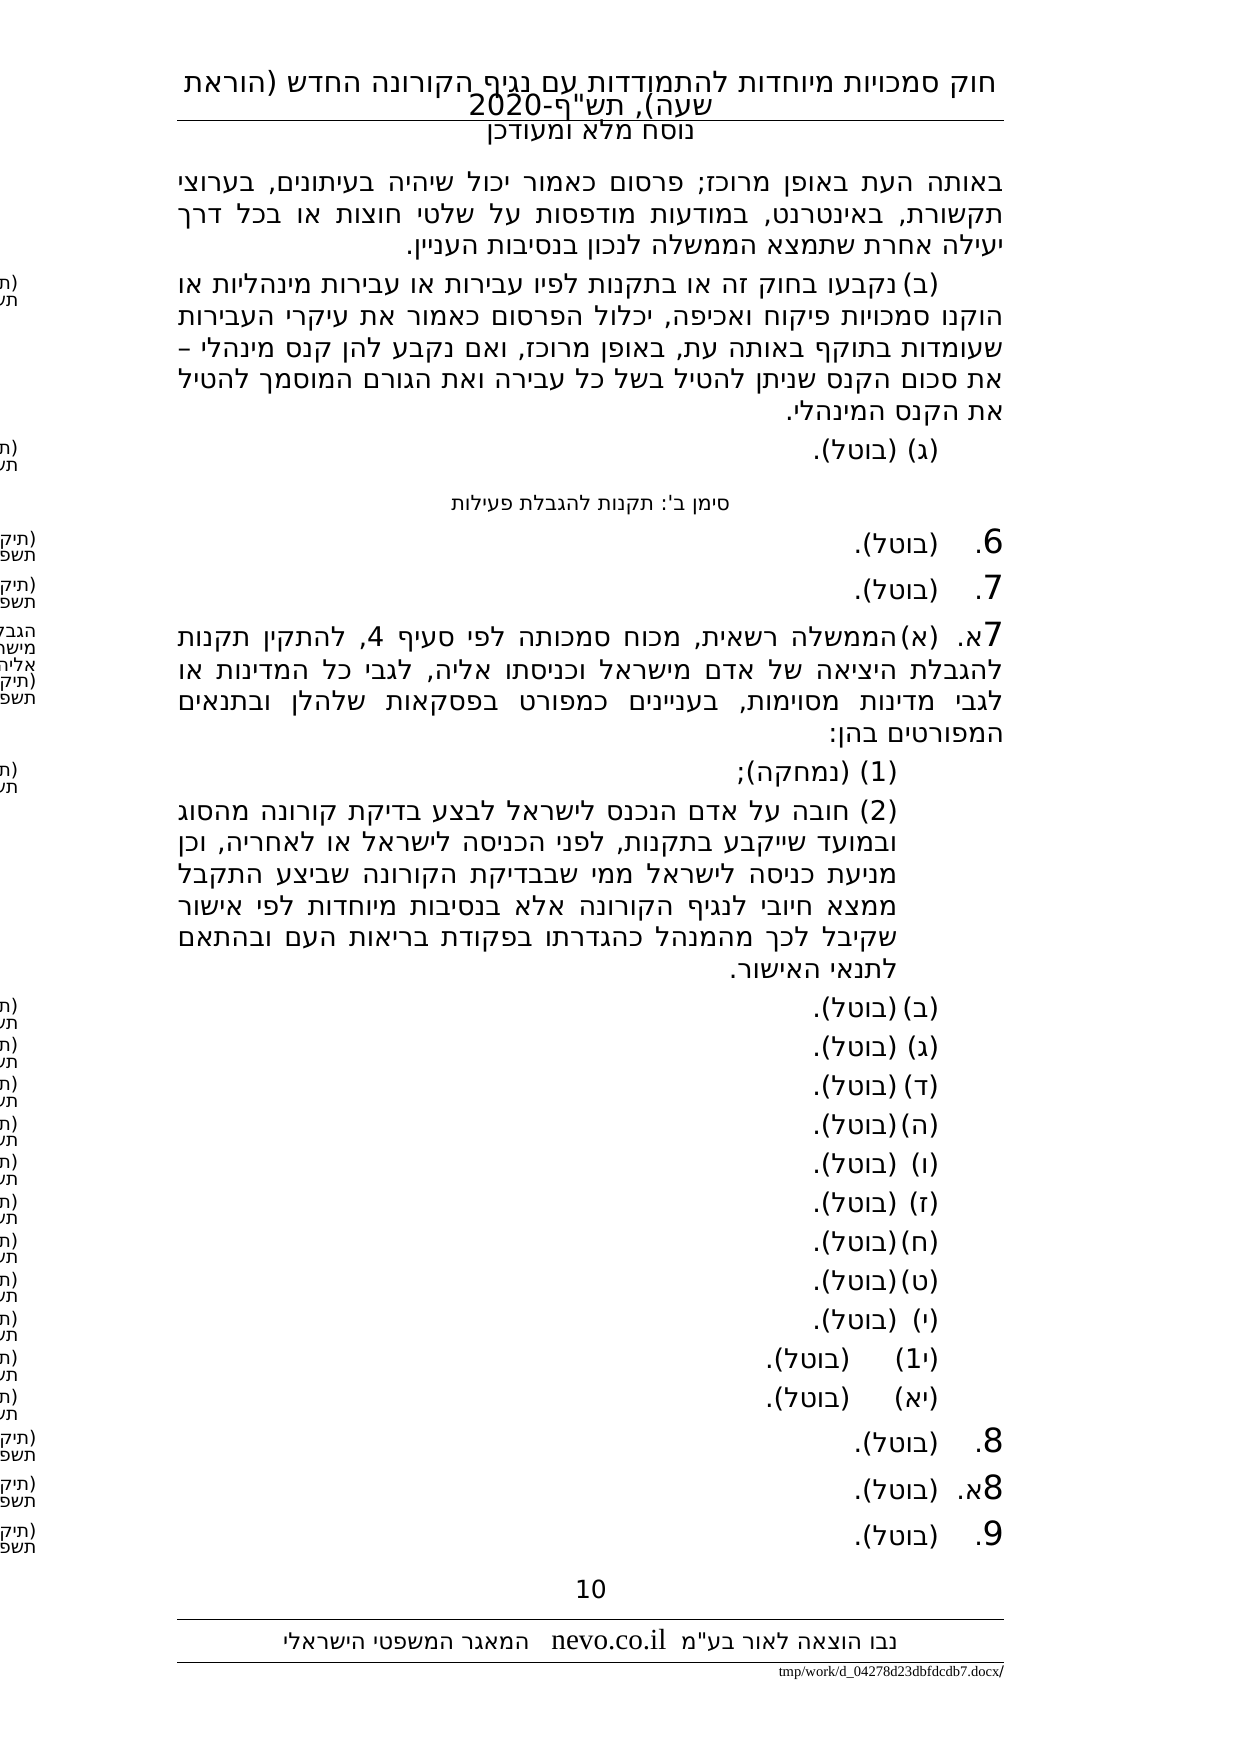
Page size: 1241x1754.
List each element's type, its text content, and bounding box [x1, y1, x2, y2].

text 9. (בוטל). [177, 1514, 1004, 1553]
text (ט) (בוטל). [177, 1266, 1004, 1297]
text (ג) (בוטל). [177, 1031, 1004, 1063]
text 7א. (א) הממשלה רשאית, מכוח סמכותה לפי סעיף 4, להתקין תקנות להגבלת היציאה של אדם מישראל וכניסתו אליה, לגבי כל המדינות או לגבי מדינות מסוימות, בעניינים כמפורט בפסקאות שלהלן ובתנאים המפורטים בהן: [177, 615, 1004, 749]
text (2) חובה על אדם הנכנס לישראל לבצע בדיקת קורונה מהסוג ובמועד שייקבע בתקנות, לפני הכניסה לישראל או לאחריה, וכן מניעת כניסה לישראל ממי שבבדיקת הקורונה שביצע התקבל ממצא חיובי לנגיף הקורונה אלא בנסיבות מיוחדות לפי אישור שקיבל לכך מהמנהל כהגדרתו בפקודת בריאות העם ובהתאם לתנאי האישור. [177, 795, 898, 984]
text (י) (בוטל). [177, 1304, 1004, 1336]
text (ה) (בוטל). [177, 1109, 1004, 1141]
text 8א. (בוטל). [177, 1468, 1004, 1507]
text 6. (בוטל). [177, 522, 1004, 561]
text (י1) (בוטל). [177, 1344, 1004, 1375]
text (יא) (בוטל). [177, 1383, 1004, 1414]
text (ב) נקבעו בחוק זה או בתקנות לפיו עבירות או עבירות מינהליות או הוקנו סמכויות פיקוח ואכיפה, יכלול הפרסום כאמור את עיקרי העבירות שעומדות בתוקף באותה עת, באופן מרוכז, ואם נקבע להן קנס מינהלי – את סכום הקנס שניתן להטיל בשל כל עבירה ואת הגורם המוסמך להטיל את הקנס המינהלי. [177, 269, 1004, 427]
text סימן ב': תקנות להגבלת פעילות [177, 491, 1004, 515]
text (ז) (בוטל). [177, 1187, 1004, 1219]
text 8. (בוטל). [177, 1422, 1004, 1461]
text (1) (נמחקה); [177, 756, 898, 788]
text (ג) (בוטל). [177, 434, 1004, 466]
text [177, 167, 1004, 261]
text (ב) (בוטל). [177, 992, 1004, 1024]
text 7. (בוטל). [177, 569, 1004, 608]
text (ו) (בוטל). [177, 1148, 1004, 1180]
text (ד) (בוטל). [177, 1070, 1004, 1102]
text (ח) (בוטל). [177, 1226, 1004, 1258]
